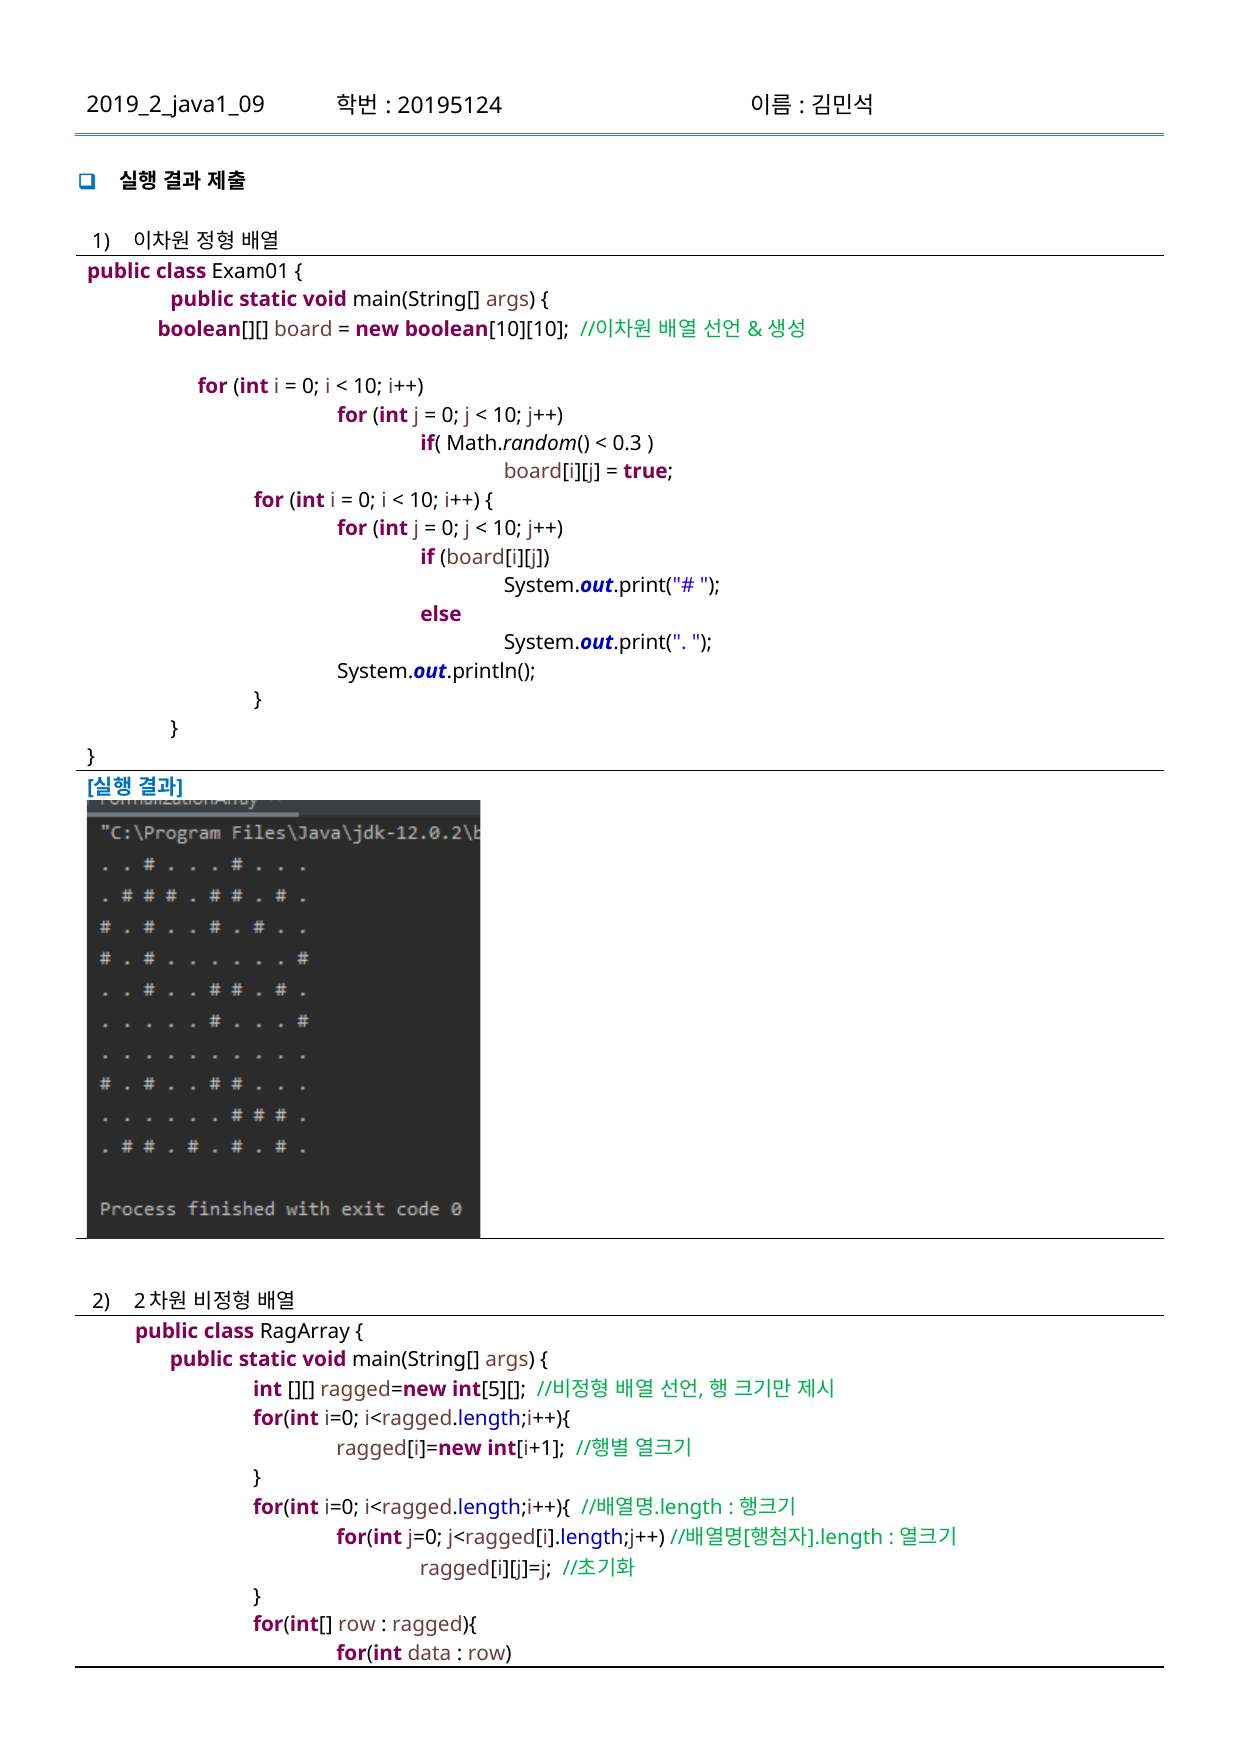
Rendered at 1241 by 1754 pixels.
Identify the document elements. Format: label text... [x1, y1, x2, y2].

table_header 학번 : 20195124 [325, 75, 739, 133]
list 실행 결과 제출 [78, 165, 1165, 195]
table_header 2차원 비정형 배열 [75, 1285, 1164, 1315]
picture [86, 800, 481, 1239]
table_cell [75, 1316, 1164, 1666]
table_header 2019_2_java1_09 [75, 75, 325, 133]
table_cell [실행 결과] [76, 771, 1164, 1238]
table_header 이름 : 김민석 [739, 75, 1164, 133]
table_header 이차원 정형 배열 [76, 224, 1164, 255]
table_cell public class Exam01 { public static void main(String[] args) { boolean[][] board = new boolean[10][10]; //이차원 배열 선언 & 생성 for (int i = 0; i < 10; i++) for (int j = 0; j < 10; j++) if( Math.random() < 0.3 ) board[i][j] = true; for (int i = 0; i < 10; i++) { for (int j = 0; j < 10; j++) if (board[i][j]) System.out.print("# "); else System.out.print(". "); System.out.println(); } } } [76, 256, 1164, 769]
